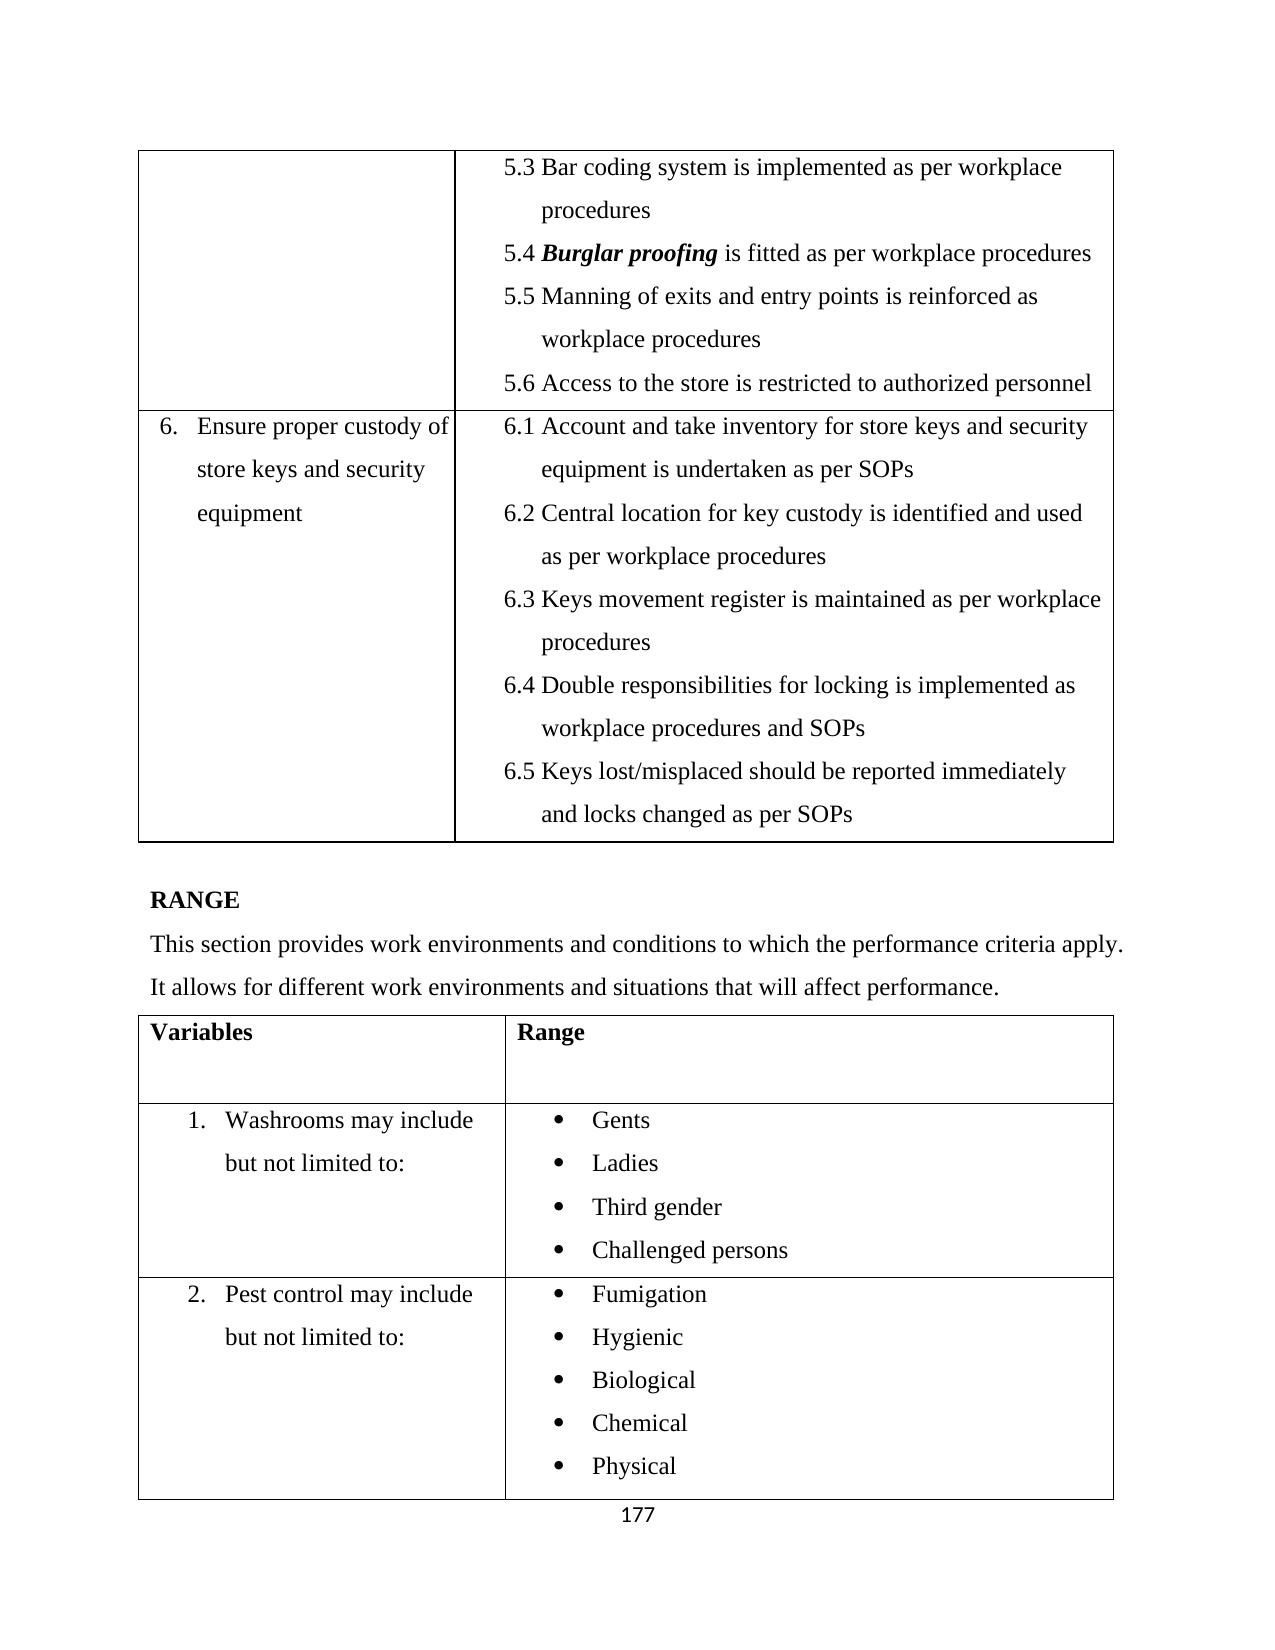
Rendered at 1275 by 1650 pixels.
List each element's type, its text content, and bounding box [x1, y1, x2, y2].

table_cell Account and take inventory for store keys and security equipment is undertaken as per SOPs Central location for key custody is identified and used as per workplace procedures Keys movement register is maintained as per workplace procedures Double responsibilities for locking is implemented as workplace procedures and SOPs Keys lost/misplaced should be reported immediately and locks changed as per SOPs [456, 411, 1113, 841]
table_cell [456, 151, 1113, 409]
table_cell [139, 1278, 505, 1499]
table_header Range [506, 1016, 1113, 1103]
text This section provides work environments and conditions to which the performance criteria apply. It allows for different work environments and situations that will affect performance. [150, 929, 1125, 1001]
table_cell Gents Ladies Third gender Challenged persons [506, 1104, 1113, 1277]
table_cell Washrooms may include but not limited to: [139, 1104, 505, 1277]
table_cell Ensure proper custody of store keys and security equipment [139, 411, 454, 841]
text RANGE [150, 886, 1125, 914]
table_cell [139, 151, 454, 409]
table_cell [506, 1278, 1113, 1499]
table_header Variables [139, 1016, 505, 1103]
